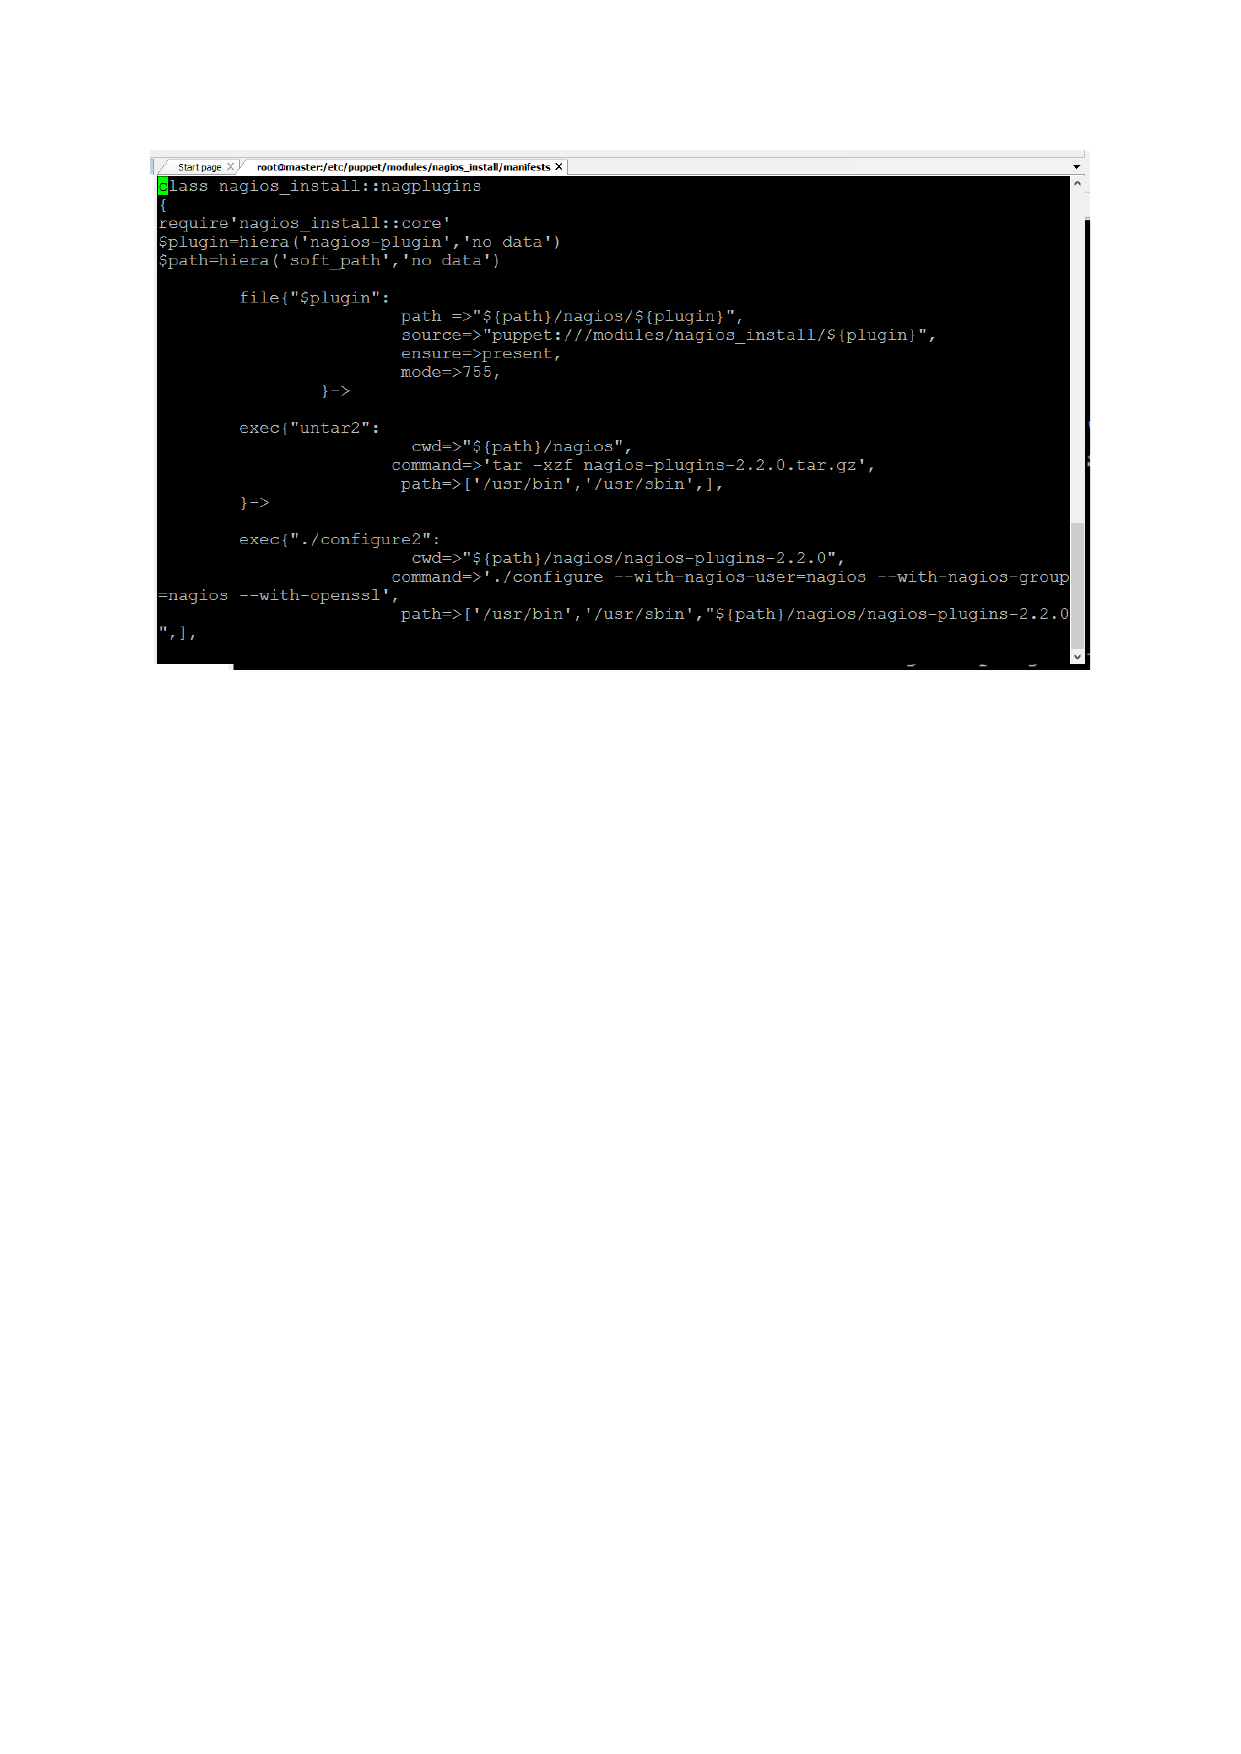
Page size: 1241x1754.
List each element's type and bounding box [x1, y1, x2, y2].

picture [150, 150, 1091, 670]
